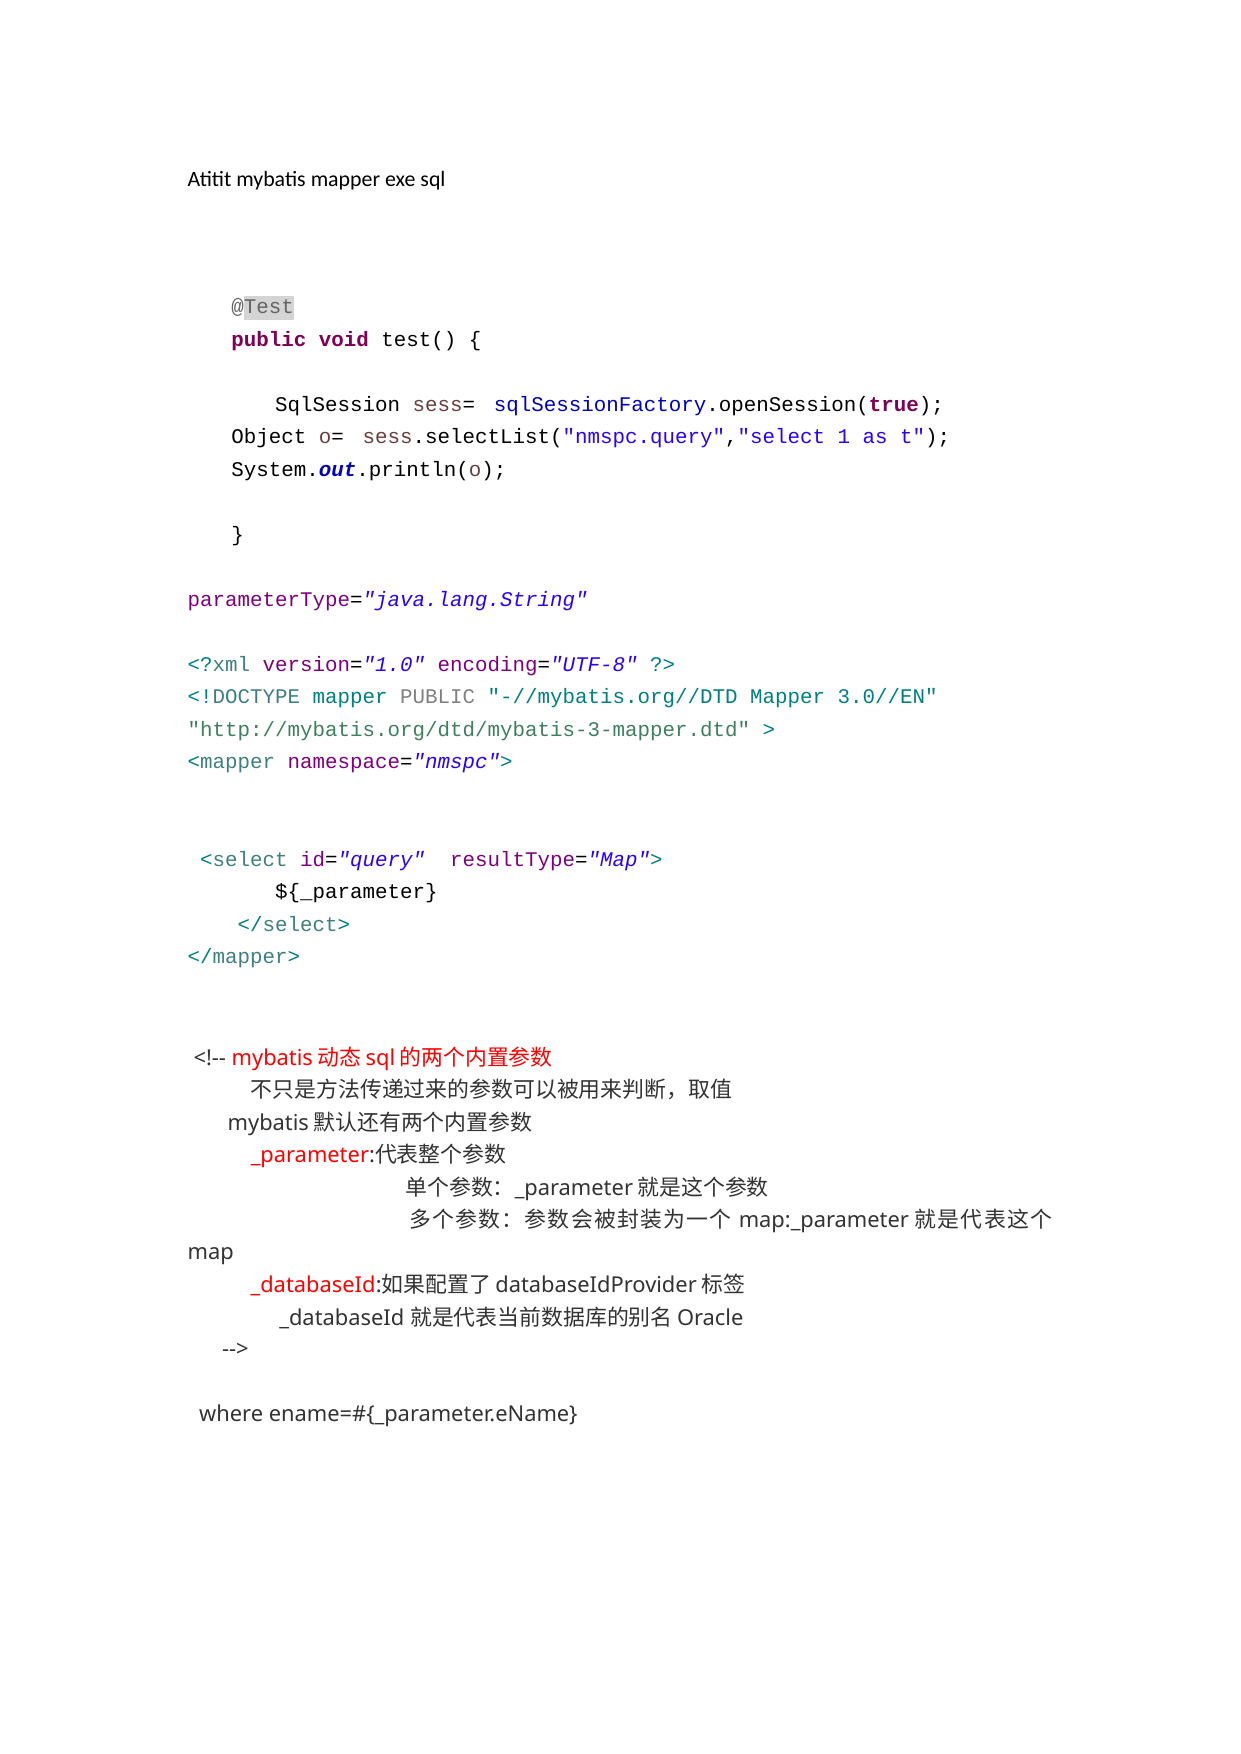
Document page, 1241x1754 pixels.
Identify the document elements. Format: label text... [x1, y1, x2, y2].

text </mapper> [187, 942, 1053, 974]
text ${_parameter} [187, 877, 1053, 909]
text @Test [187, 292, 1053, 324]
text <mapper namespace="nmspc"> [187, 747, 1053, 779]
text </select> [187, 909, 1053, 942]
text SqlSession sess= sqlSessionFactory.openSession(true); [187, 389, 1053, 422]
text } [187, 519, 1053, 552]
text <select id="query" resultType="Map"> [187, 844, 1053, 877]
text parameterType="java.lang.String" [187, 584, 1053, 617]
text Object o= sess.selectList("nmspc.query","select 1 as t"); [187, 422, 1053, 454]
text where ename=#{_parameter.eName} [187, 1397, 1053, 1429]
text public void test() { [187, 324, 1053, 357]
text <!DOCTYPE mapper PUBLIC "-//mybatis.org//DTD Mapper 3.0//EN" "http://mybatis.org/dtd/mybatis-3-mapper.dtd" > [187, 682, 1053, 747]
text <?xml version="1.0" encoding="UTF-8" ?> [187, 649, 1053, 682]
text Atitit mybatis mapper exe sql [187, 162, 1053, 194]
text <!-- mybatis动态sql的两个内置参数 不只是方法传递过来的参数可以被用来判断，取值 mybatis默认还有两个内置参数 _parameter:代表整个参数 单个参数：_parameter就是这个参数 多个参数：参数会被封装为一个map:_parameter就是代表这个map _databaseId:如果配置了databaseIdProvider标签 _databaseId 就是代表当前数据库的别名Oracle --> [187, 1039, 1053, 1364]
text System.out.println(o); [187, 454, 1053, 487]
